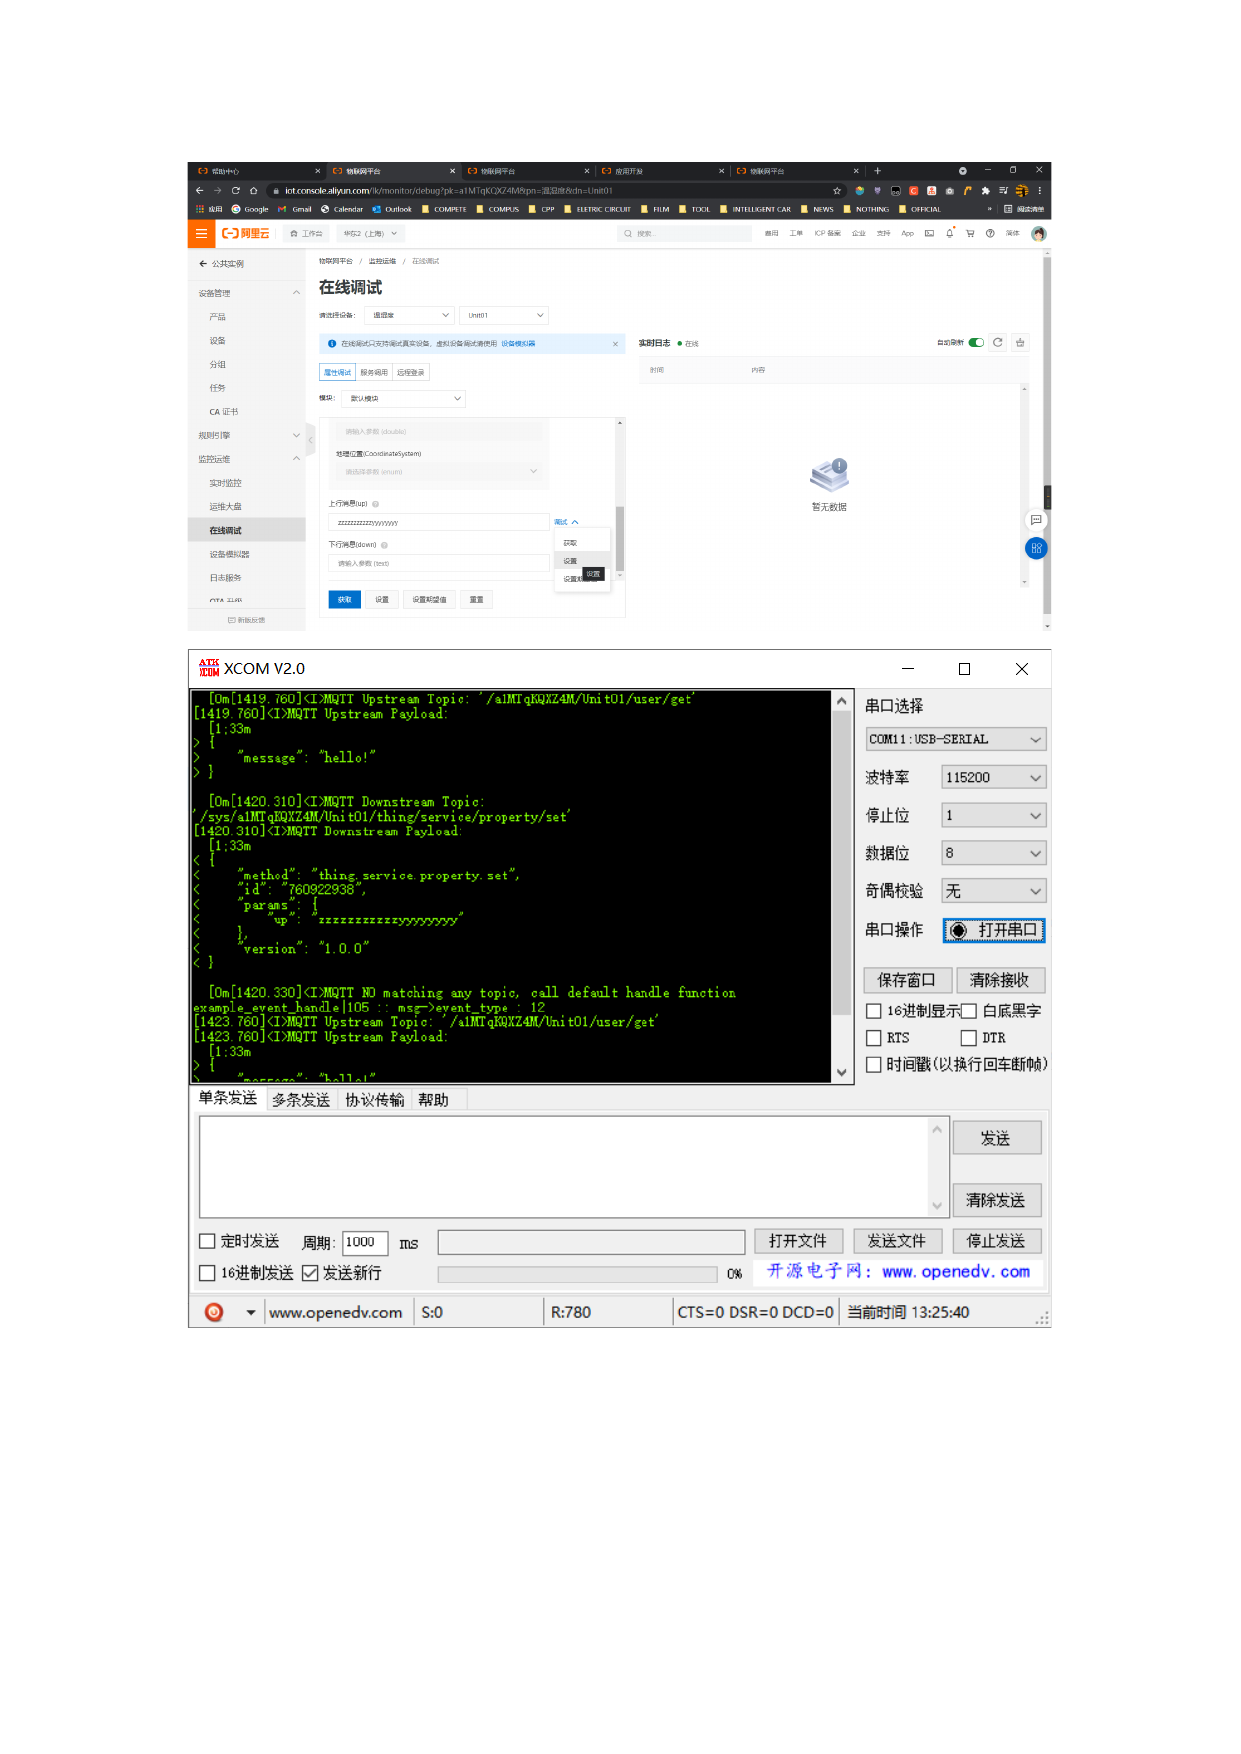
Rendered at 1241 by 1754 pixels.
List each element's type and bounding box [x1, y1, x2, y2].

picture [187, 162, 1052, 631]
picture [187, 649, 1052, 1328]
